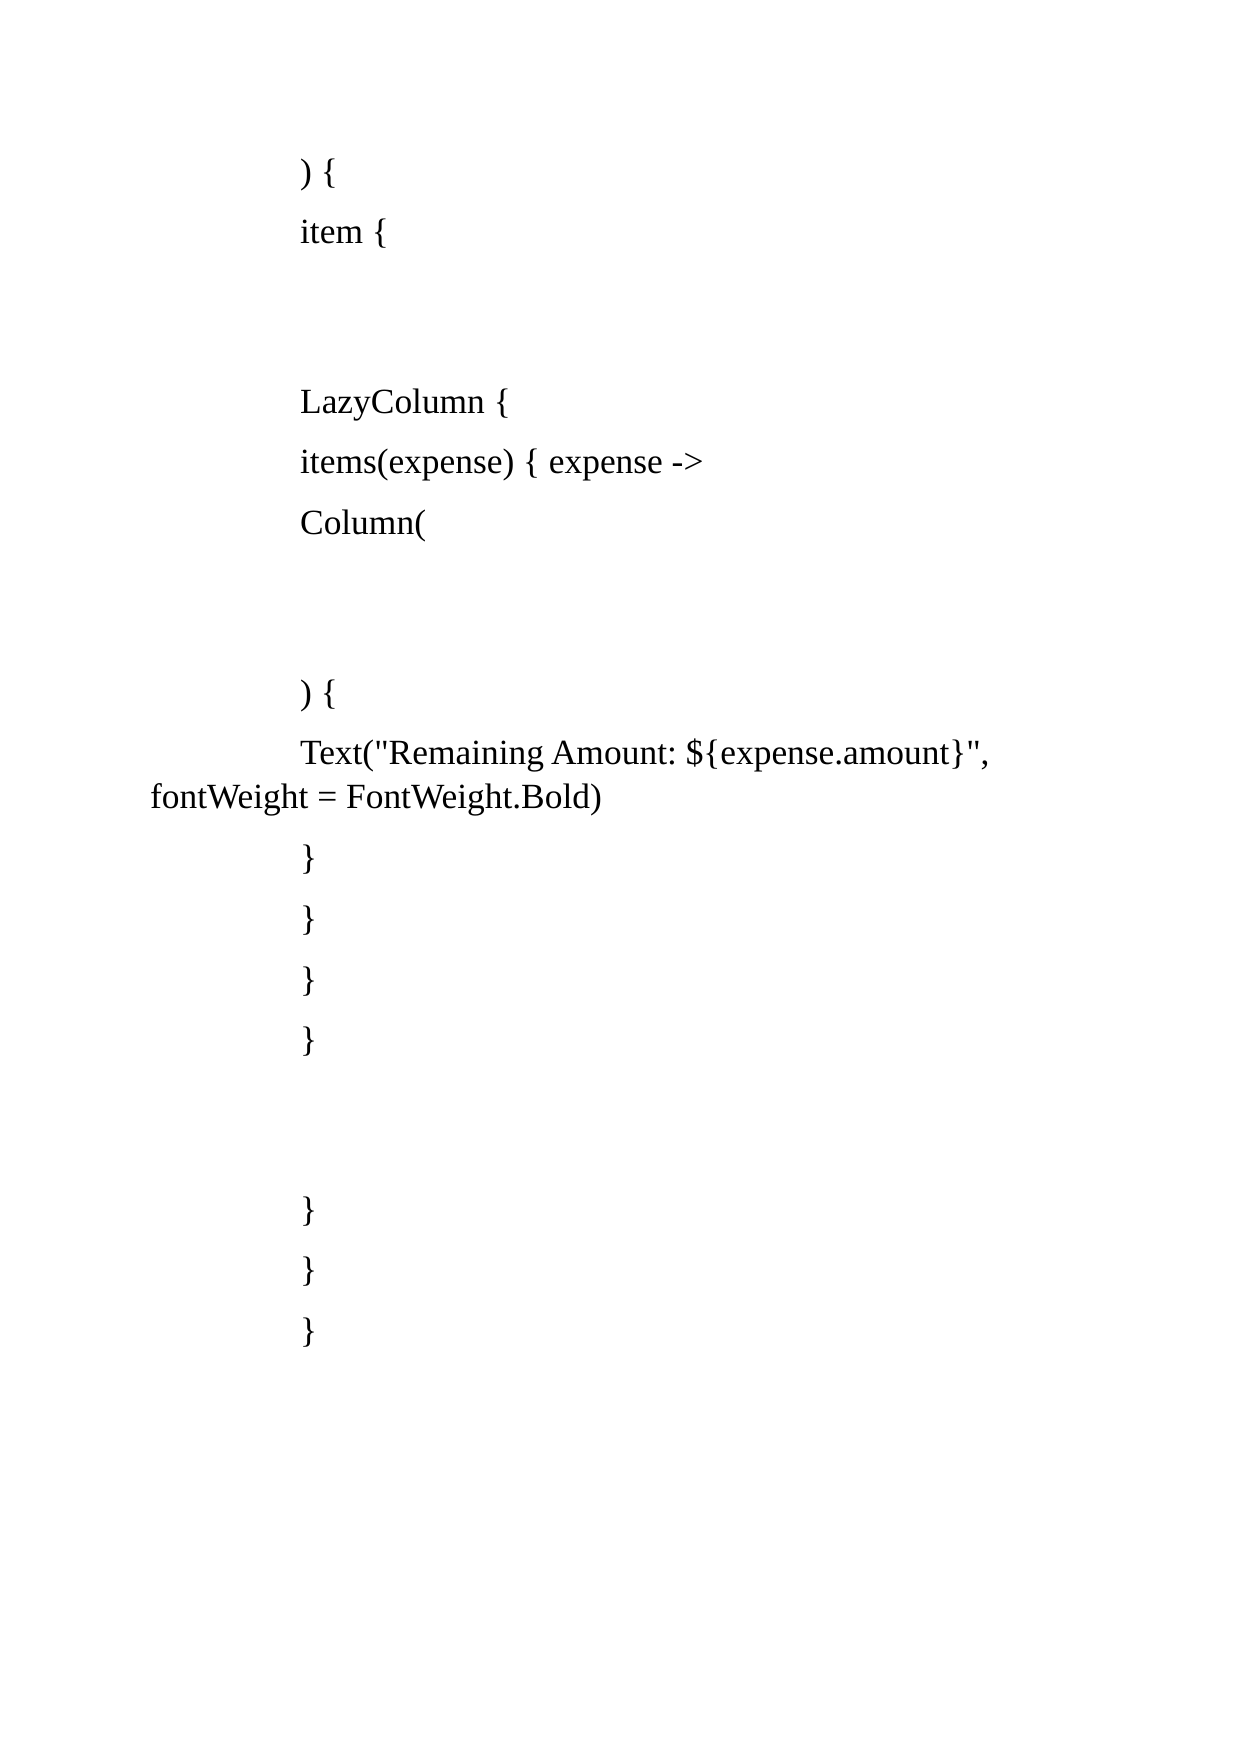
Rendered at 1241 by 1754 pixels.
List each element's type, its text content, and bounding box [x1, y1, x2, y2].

text items(expense) { expense -> [150, 441, 1090, 482]
text Column( [150, 502, 1090, 542]
text } [150, 958, 1090, 999]
text ) { [150, 150, 1090, 191]
text } [150, 1188, 1090, 1229]
text ) { [150, 671, 1090, 712]
text Text("Remaining Amount: ${expense.amount}", fontWeight = FontWeight.Bold) [150, 732, 1090, 817]
text } [150, 836, 1090, 877]
text item { [150, 211, 1090, 252]
text LazyColumn { [150, 380, 1090, 421]
text } [150, 1019, 1090, 1059]
text } [150, 1249, 1090, 1289]
text } [150, 897, 1090, 938]
text } [150, 1309, 1090, 1350]
